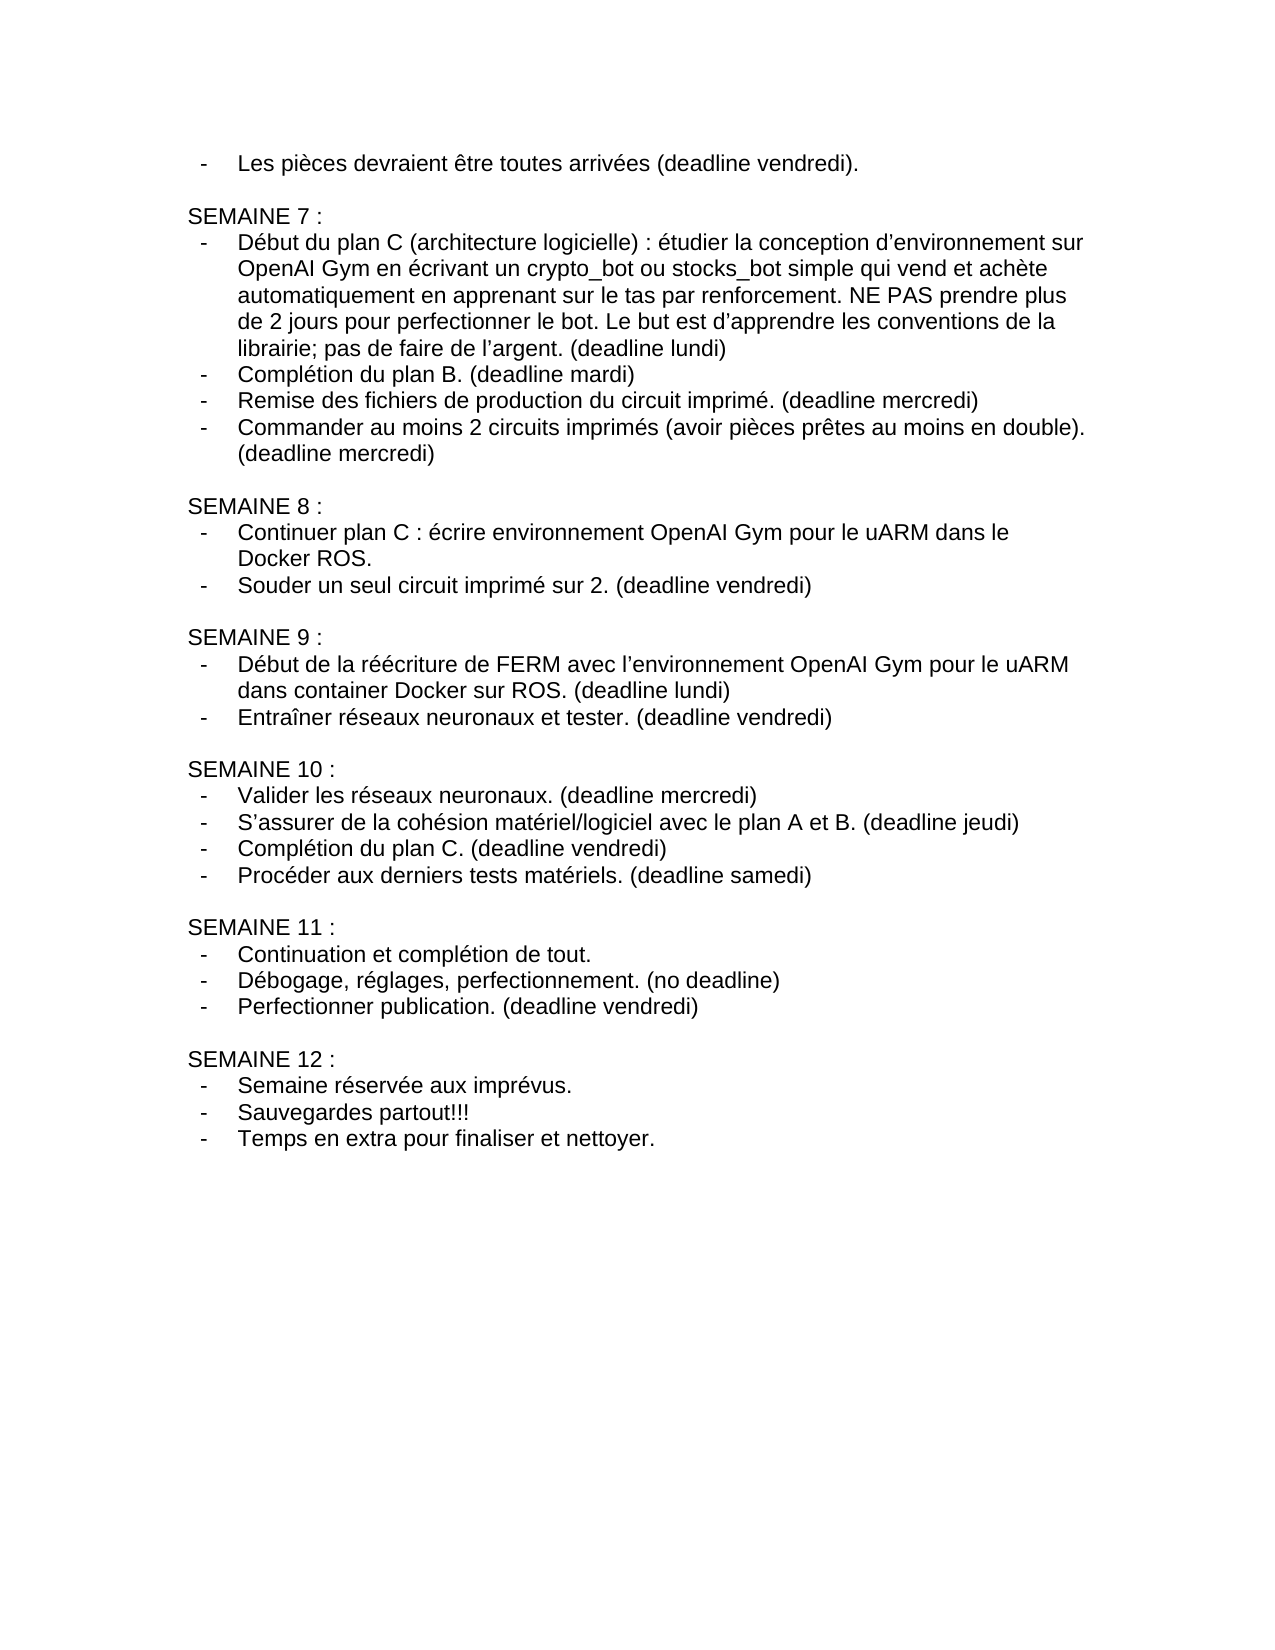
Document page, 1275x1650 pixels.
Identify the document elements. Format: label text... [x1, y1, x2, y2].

text SEMAINE 10 : [187, 756, 1087, 782]
list Perfectionner publication. (deadline vendredi) [200, 993, 1087, 1020]
list S’assurer de la cohésion matériel/logiciel avec le plan A et B. (deadline jeudi) [200, 809, 1087, 835]
list Procéder aux derniers tests matériels. (deadline samedi) [200, 862, 1087, 888]
list Entraîner réseaux neuronaux et tester. (deadline vendredi) [200, 703, 1087, 730]
text SEMAINE 12 : [187, 1046, 1087, 1072]
list Continuation et complétion de tout. [200, 941, 1087, 967]
list Complétion du plan C. (deadline vendredi) [200, 835, 1087, 862]
list Temps en extra pour finaliser et nettoyer. [200, 1125, 1087, 1151]
list Les pièces devraient être toutes arrivées (deadline vendredi). [200, 150, 1087, 176]
list Valider les réseaux neuronaux. (deadline mercredi) [200, 782, 1087, 809]
list Débogage, réglages, perfectionnement. (no deadline) [200, 967, 1087, 993]
list Souder un seul circuit imprimé sur 2. (deadline vendredi) [200, 572, 1087, 598]
list Début du plan C (architecture logicielle) : étudier la conception d’environnement sur OpenAI Gym en écrivant un crypto_bot ou stocks_bot simple qui vend et achète automatiquement en apprenant sur le tas par renforcement. NE PAS prendre plus de 2 jours pour perfectionner le bot. Le but est d’apprendre les conventions de la librairie; pas de faire de l’argent. (deadline lundi) [200, 229, 1087, 361]
list Remise des fichiers de production du circuit imprimé. (deadline mercredi) [200, 387, 1087, 413]
text SEMAINE 8 : [187, 493, 1087, 519]
list Sauvegardes partout!!! [200, 1099, 1087, 1125]
text SEMAINE 11 : [187, 914, 1087, 941]
list Début de la réécriture de FERM avec l’environnement OpenAI Gym pour le uARM dans container Docker sur ROS. (deadline lundi) [200, 651, 1087, 703]
list Commander au moins 2 circuits imprimés (avoir pièces prêtes au moins en double). (deadline mercredi) [200, 413, 1087, 466]
list Continuer plan C : écrire environnement OpenAI Gym pour le uARM dans le Docker ROS. [200, 519, 1087, 572]
text SEMAINE 7 : [187, 203, 1087, 229]
list Semaine réservée aux imprévus. [200, 1072, 1087, 1099]
list Complétion du plan B. (deadline mardi) [200, 361, 1087, 387]
text SEMAINE 9 : [187, 624, 1087, 651]
